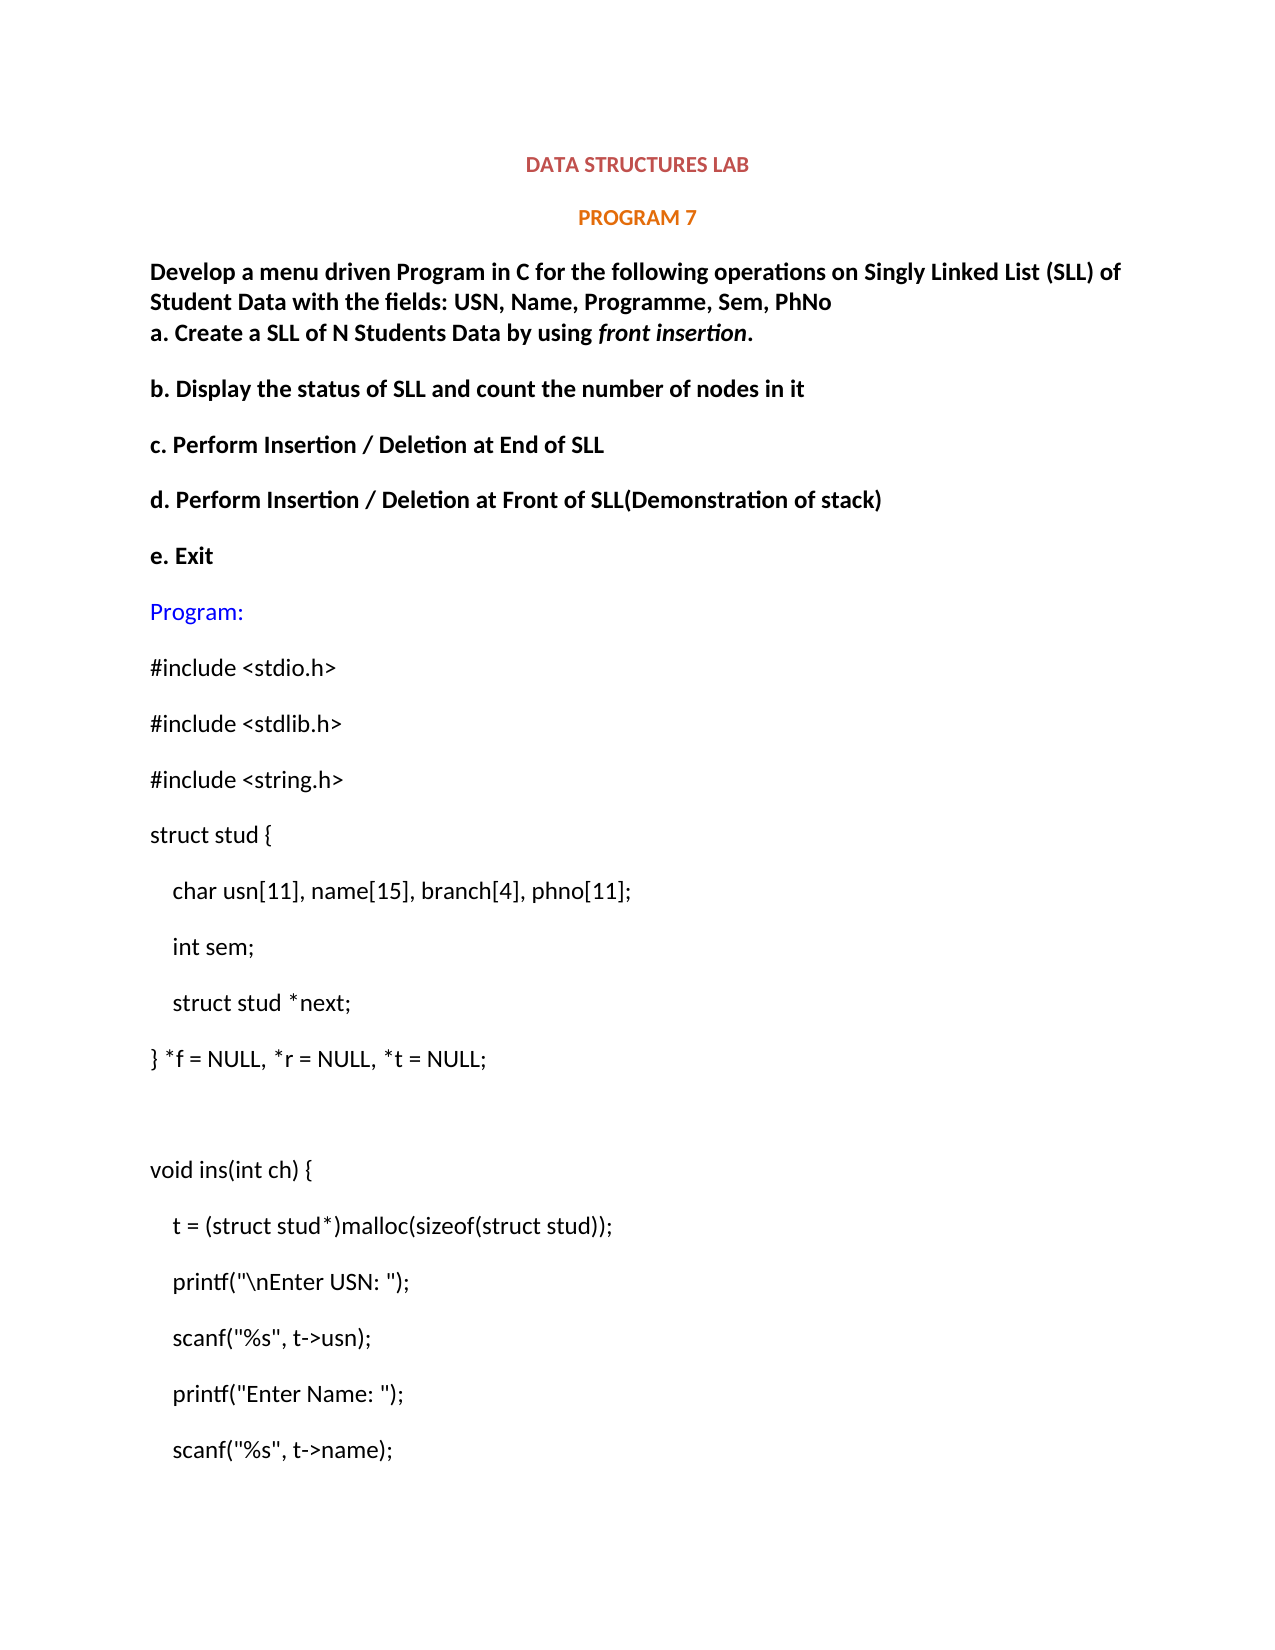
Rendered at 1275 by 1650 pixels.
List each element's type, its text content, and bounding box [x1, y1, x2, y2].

text void ins(int ch) { [150, 1154, 1125, 1185]
text #include <stdio.h> [150, 652, 1125, 683]
text #include <stdlib.h> [150, 708, 1125, 738]
text printf("Enter Name: "); [150, 1378, 1125, 1408]
text Program: [150, 596, 1125, 627]
text c. Perform Insertion / Deletion at End of SLL [150, 429, 1125, 459]
text struct stud *next; [150, 987, 1125, 1018]
text scanf("%s", t->usn); [150, 1322, 1125, 1353]
text } *f = NULL, *r = NULL, *t = NULL; [150, 1043, 1125, 1073]
text b. Display the status of SLL and count the number of nodes in it [150, 373, 1125, 403]
text PROGRAM 7 [150, 203, 1125, 231]
text #include <string.h> [150, 764, 1125, 794]
text int sem; [150, 931, 1125, 962]
text scanf("%s", t->name); [150, 1434, 1125, 1464]
text e. Exit [150, 540, 1125, 571]
text struct stud { [150, 819, 1125, 850]
text d. Perform Insertion / Deletion at Front of SLL(Demonstration of stack) [150, 484, 1125, 515]
text t = (struct stud*)malloc(sizeof(struct stud)); [150, 1210, 1125, 1241]
text a. Create a SLL of N Students Data by using front insertion. [150, 317, 1125, 348]
text printf("\nEnter USN: "); [150, 1266, 1125, 1297]
text char usn[11], name[15], branch[4], phno[11]; [150, 875, 1125, 906]
text DATA STRUCTURES LAB [150, 150, 1125, 178]
text Develop a menu driven Program in C for the following operations on Singly Linked List (SLL) of Student Data with the fields: USN, Name, Programme, Sem, PhNo [150, 256, 1125, 317]
